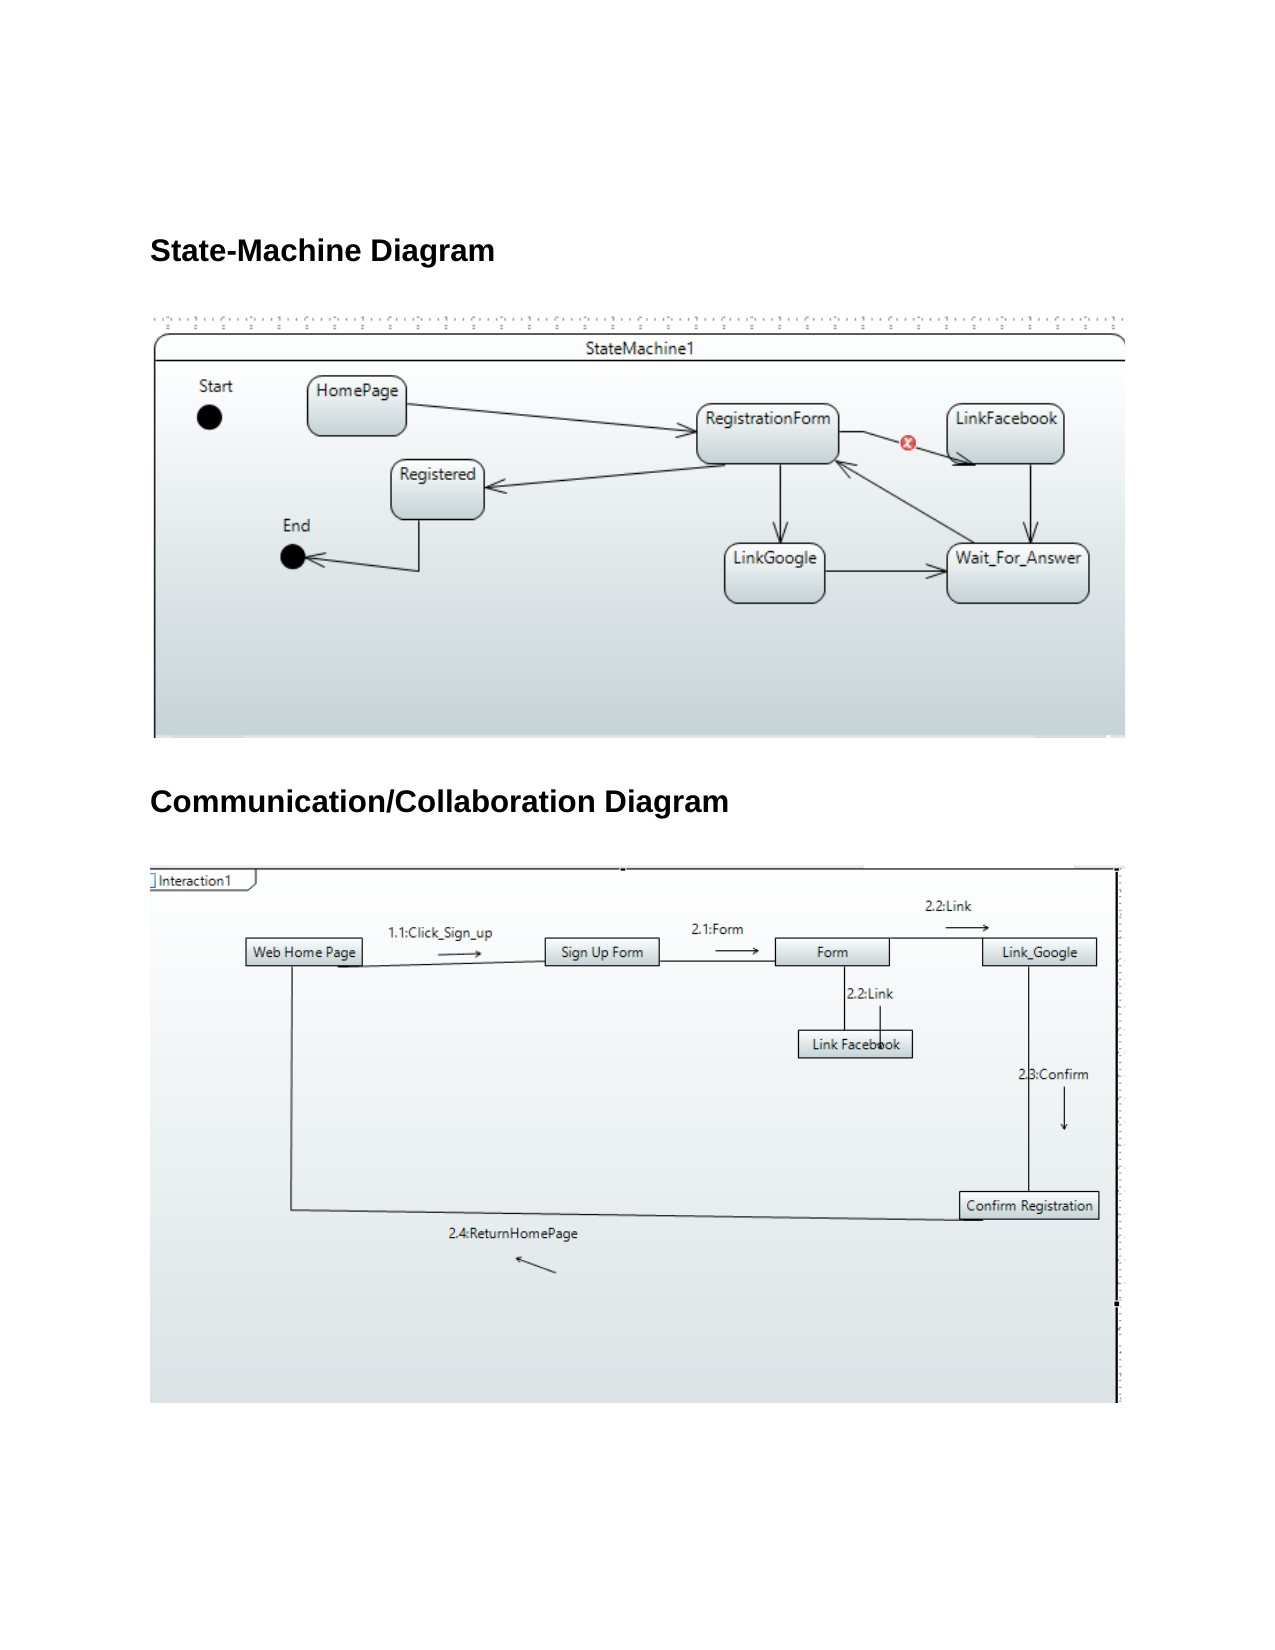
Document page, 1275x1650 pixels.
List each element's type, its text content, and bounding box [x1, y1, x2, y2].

text Communication/Collaboration Diagram [150, 783, 1125, 819]
text State-Machine Diagram [150, 232, 1125, 268]
picture [150, 315, 1125, 738]
picture [150, 865, 1125, 1403]
